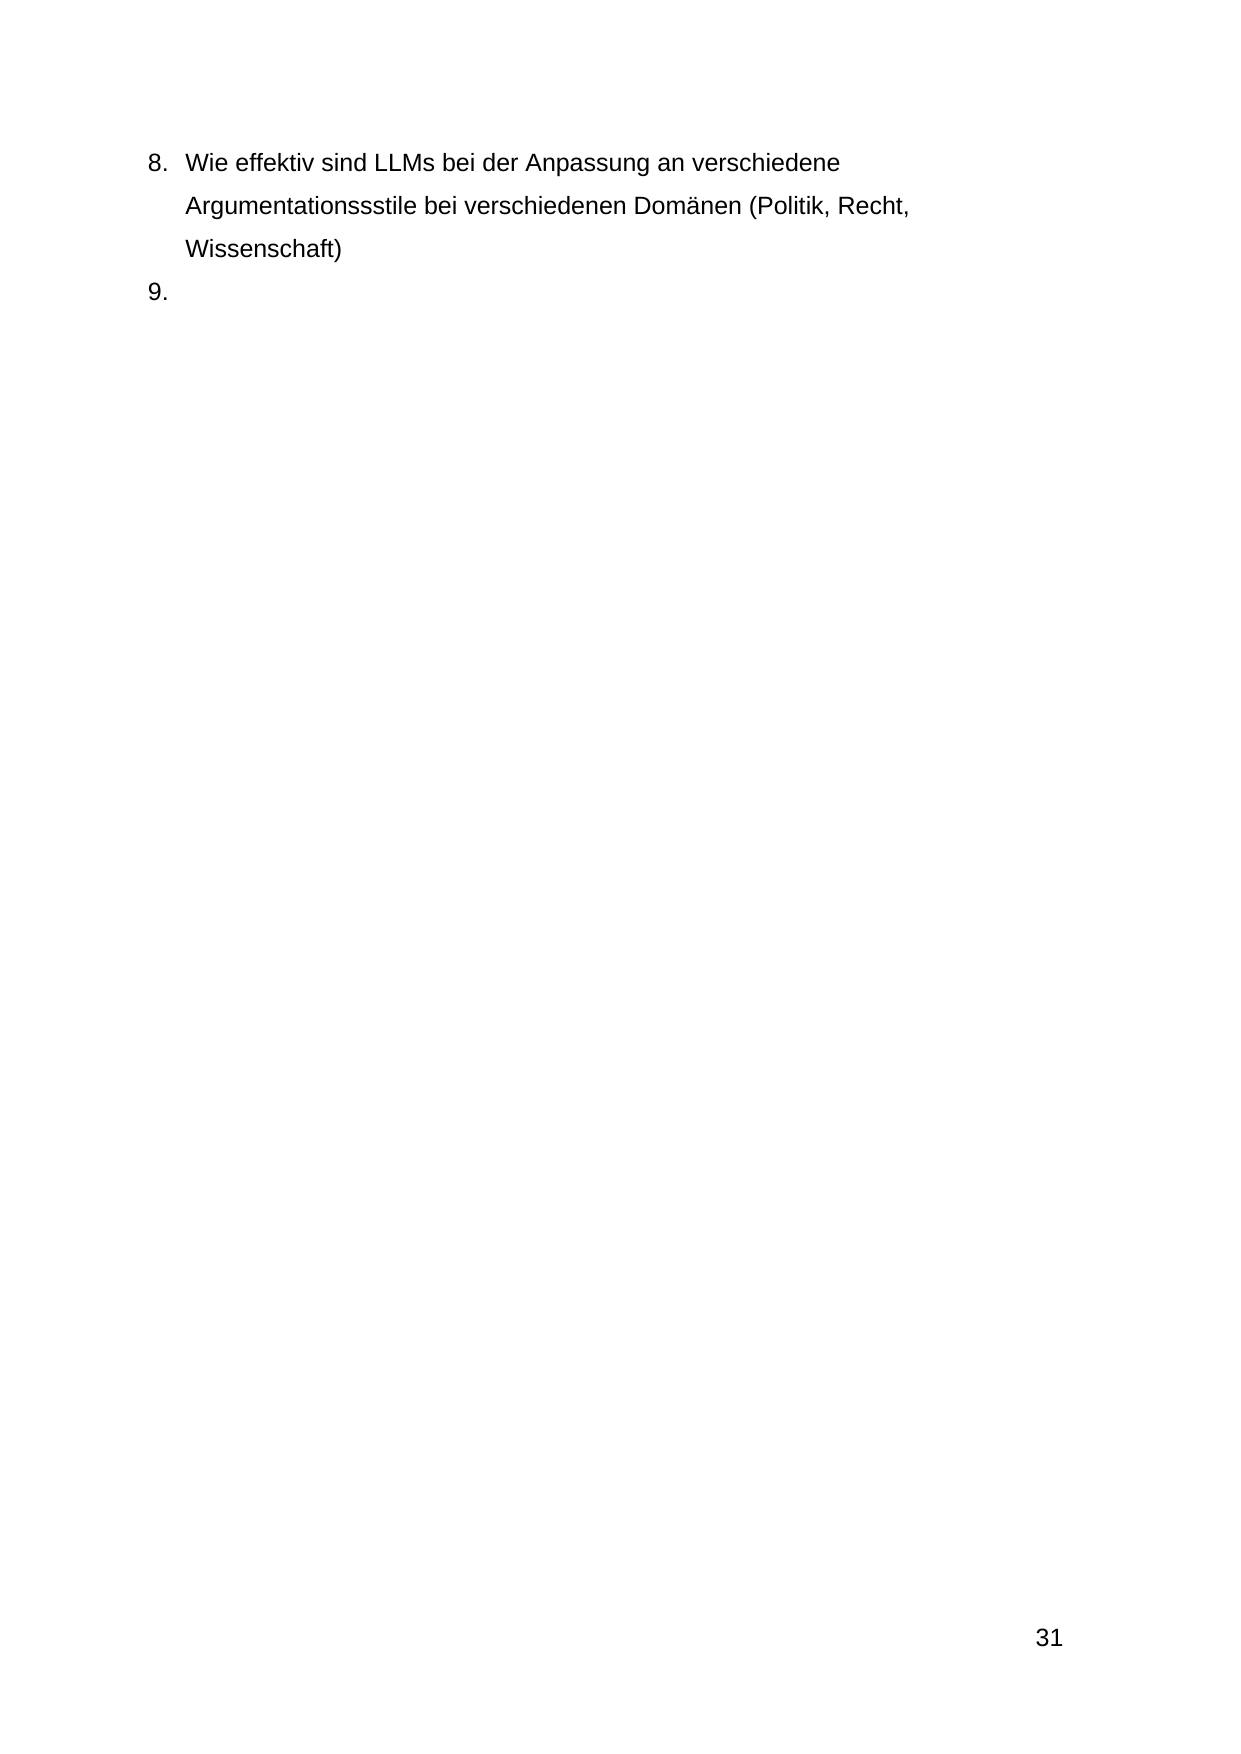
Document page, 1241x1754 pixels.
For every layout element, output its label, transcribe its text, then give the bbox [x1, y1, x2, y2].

list Wie effektiv sind LLMs bei der Anpassung an verschiedene Argumentationssstile bei verschiedenen Domänen (Politik, Recht, Wissenschaft) [148, 148, 1063, 263]
